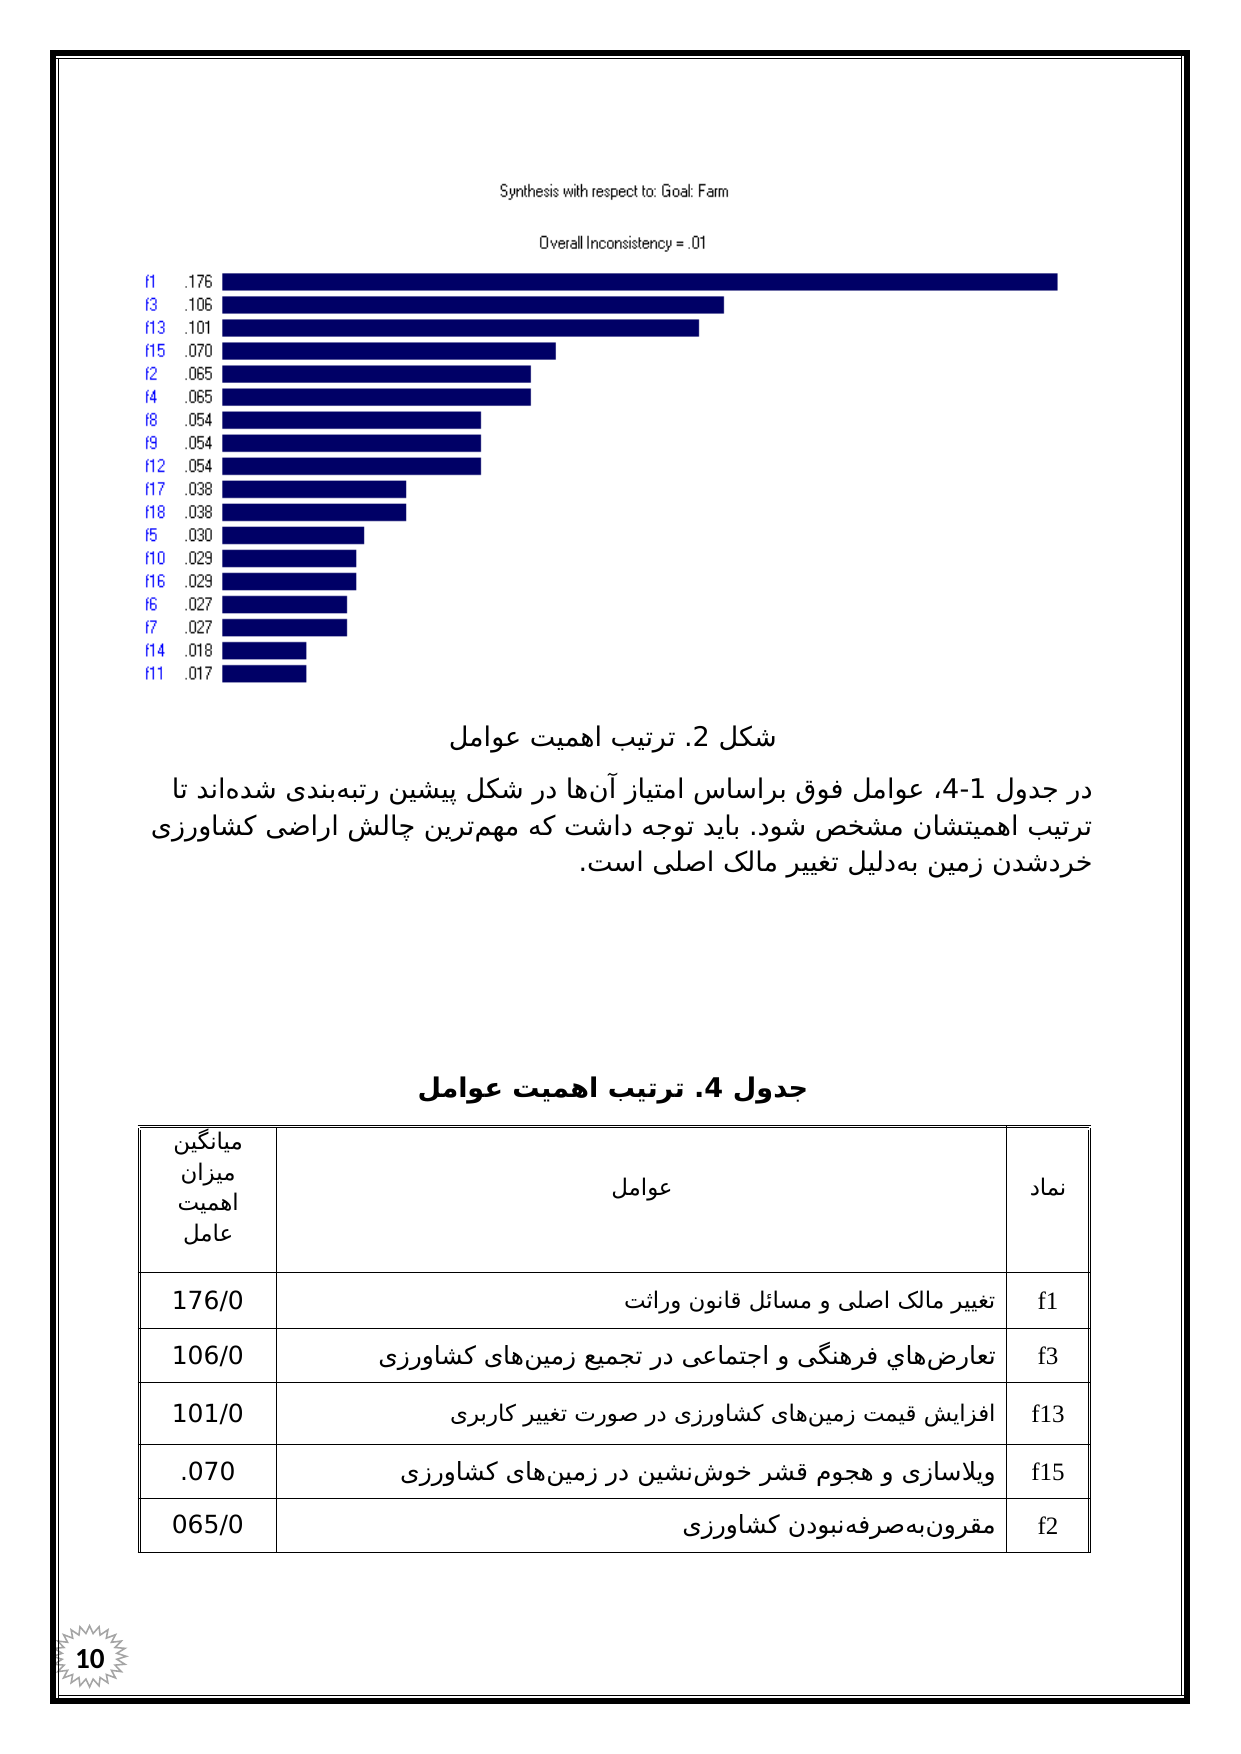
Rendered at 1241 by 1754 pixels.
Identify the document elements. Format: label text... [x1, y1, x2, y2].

table_cell f2 [1007, 1499, 1088, 1552]
table_cell f15 [1007, 1445, 1088, 1498]
table_cell 101/0 [141, 1383, 276, 1444]
table_cell 065/0 [141, 1499, 276, 1552]
picture [142, 177, 1084, 697]
table_cell 070. [141, 1445, 276, 1498]
table_cell تعارض‌هاي فرهنگی و اجتماعی در تجمیع زمین‌های کشاورزی [277, 1329, 1006, 1382]
table_cell افزایش قیمت زمین‌های کشاورزی در صورت تغییر کاربری [277, 1383, 1006, 1444]
text در جدول 1-4، عوامل فوق براساس امتیاز آن‌ها در شکل پيشين رتبه‌بندی شده‌اند تا ترتیب اهمیتشان مشخص شود. بايد توجه داشت كه مهم‌ترین چالش اراضی کشاورزی‏ خردشدن زمین به‌دلیل تغییر مالک اصلی است. [133, 773, 1092, 878]
table_header نماد [1007, 1128, 1089, 1272]
table_cell 176/0 [141, 1273, 276, 1328]
table_cell تغییر مالک اصلی و مسائل قانون وراثت [277, 1273, 1006, 1328]
table_cell مقرون‌به‌صرفه‌نبودن کشاورزی [277, 1499, 1006, 1552]
table_cell f1 [1007, 1273, 1088, 1328]
text جدول 4. ترتیب اهمیت عوامل [133, 1073, 1092, 1104]
table_cell ویلاسازی و هجوم قشر خوش‌نشین در زمین‌های کشاورزی [277, 1445, 1006, 1498]
table_cell f3 [1007, 1329, 1088, 1382]
table_cell 106/0 [141, 1329, 276, 1382]
table_cell f13 [1007, 1383, 1088, 1444]
table_header عوامل [277, 1128, 1006, 1272]
text شکل 2. ترتیب اهمیت عوامل [133, 721, 1092, 753]
table_header میانگین میزان اهمیت عامل [139, 1128, 276, 1272]
